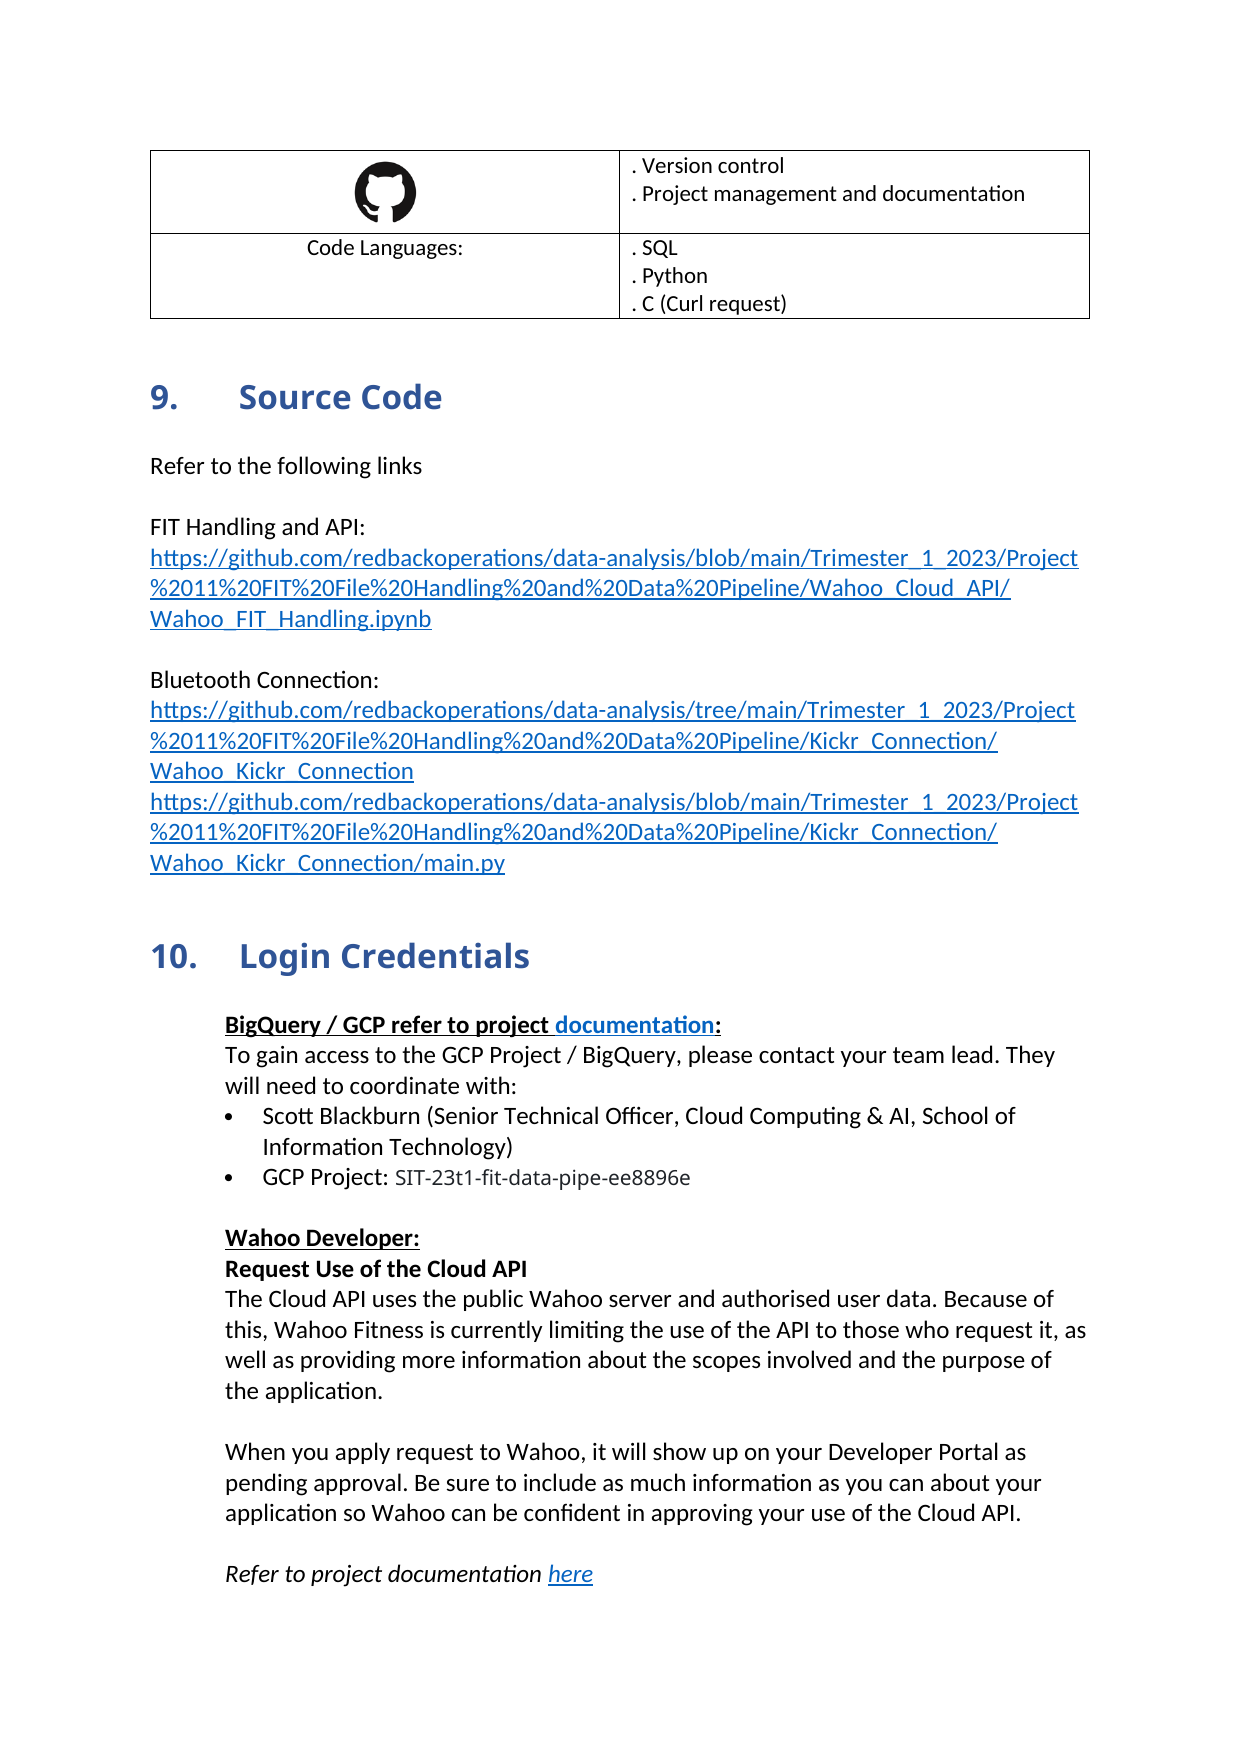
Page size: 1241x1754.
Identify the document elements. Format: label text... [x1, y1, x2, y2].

text The Cloud API uses the public Wahoo server and authorised user data. Because of this, Wahoo Fitness is currently limiting the use of the API to those who request it, as well as providing more information about the scopes involved and the purpose of the application. [225, 1283, 1090, 1406]
table_cell [151, 151, 344, 232]
list BigQuery / GCP refer to project documentation: [225, 1009, 1090, 1039]
subtitle Login Credentials [150, 933, 1090, 978]
list Scott Blackburn (Senior Technical Officer, Cloud Computing & AI, School of Information Technology) [225, 1100, 1090, 1161]
text Wahoo Developer: [225, 1222, 1090, 1253]
text When you apply request to Wahoo, it will show up on your Developer Portal as pending approval. Be sure to include as much information as you can about your application so Wahoo can be confident in approving your use of the Cloud API. [225, 1436, 1090, 1528]
text https://github.com/redbackoperations/data-analysis/tree/main/Trimester_1_2023/Project%2011%20FIT%20File%20Handling%20and%20Data%20Pipeline/Kickr_Connection/Wahoo_Kickr_Connection [150, 694, 1090, 786]
table_cell . Version control . Project management and documentation [620, 151, 1089, 232]
list To gain access to the GCP Project / BigQuery, please contact your team lead. They will need to coordinate with: [225, 1039, 1090, 1100]
picture [344, 151, 426, 233]
table_cell [426, 151, 619, 232]
text Bluetooth Connection: [150, 664, 1090, 694]
text Refer to project documentation here [225, 1558, 1090, 1589]
text https://github.com/redbackoperations/data-analysis/blob/main/Trimester_1_2023/Project%2011%20FIT%20File%20Handling%20and%20Data%20Pipeline/Wahoo_Cloud_API/Wahoo_FIT_Handling.ipynb [150, 542, 1090, 633]
table_cell . SQL . Python . C (Curl request) [620, 234, 1089, 318]
subtitle Source Code [150, 374, 1090, 419]
table_cell Code Languages: [151, 234, 619, 318]
text Refer to the following links FIT Handling and API: [150, 450, 1090, 542]
text https://github.com/redbackoperations/data-analysis/blob/main/Trimester_1_2023/Project%2011%20FIT%20File%20Handling%20and%20Data%20Pipeline/Kickr_Connection/Wahoo_Kickr_Connection/main.py [150, 786, 1090, 877]
text Request Use of the Cloud API [150, 1253, 1090, 1283]
list GCP Project: SIT-23t1-fit-data-pipe-ee8896e [225, 1161, 1090, 1192]
